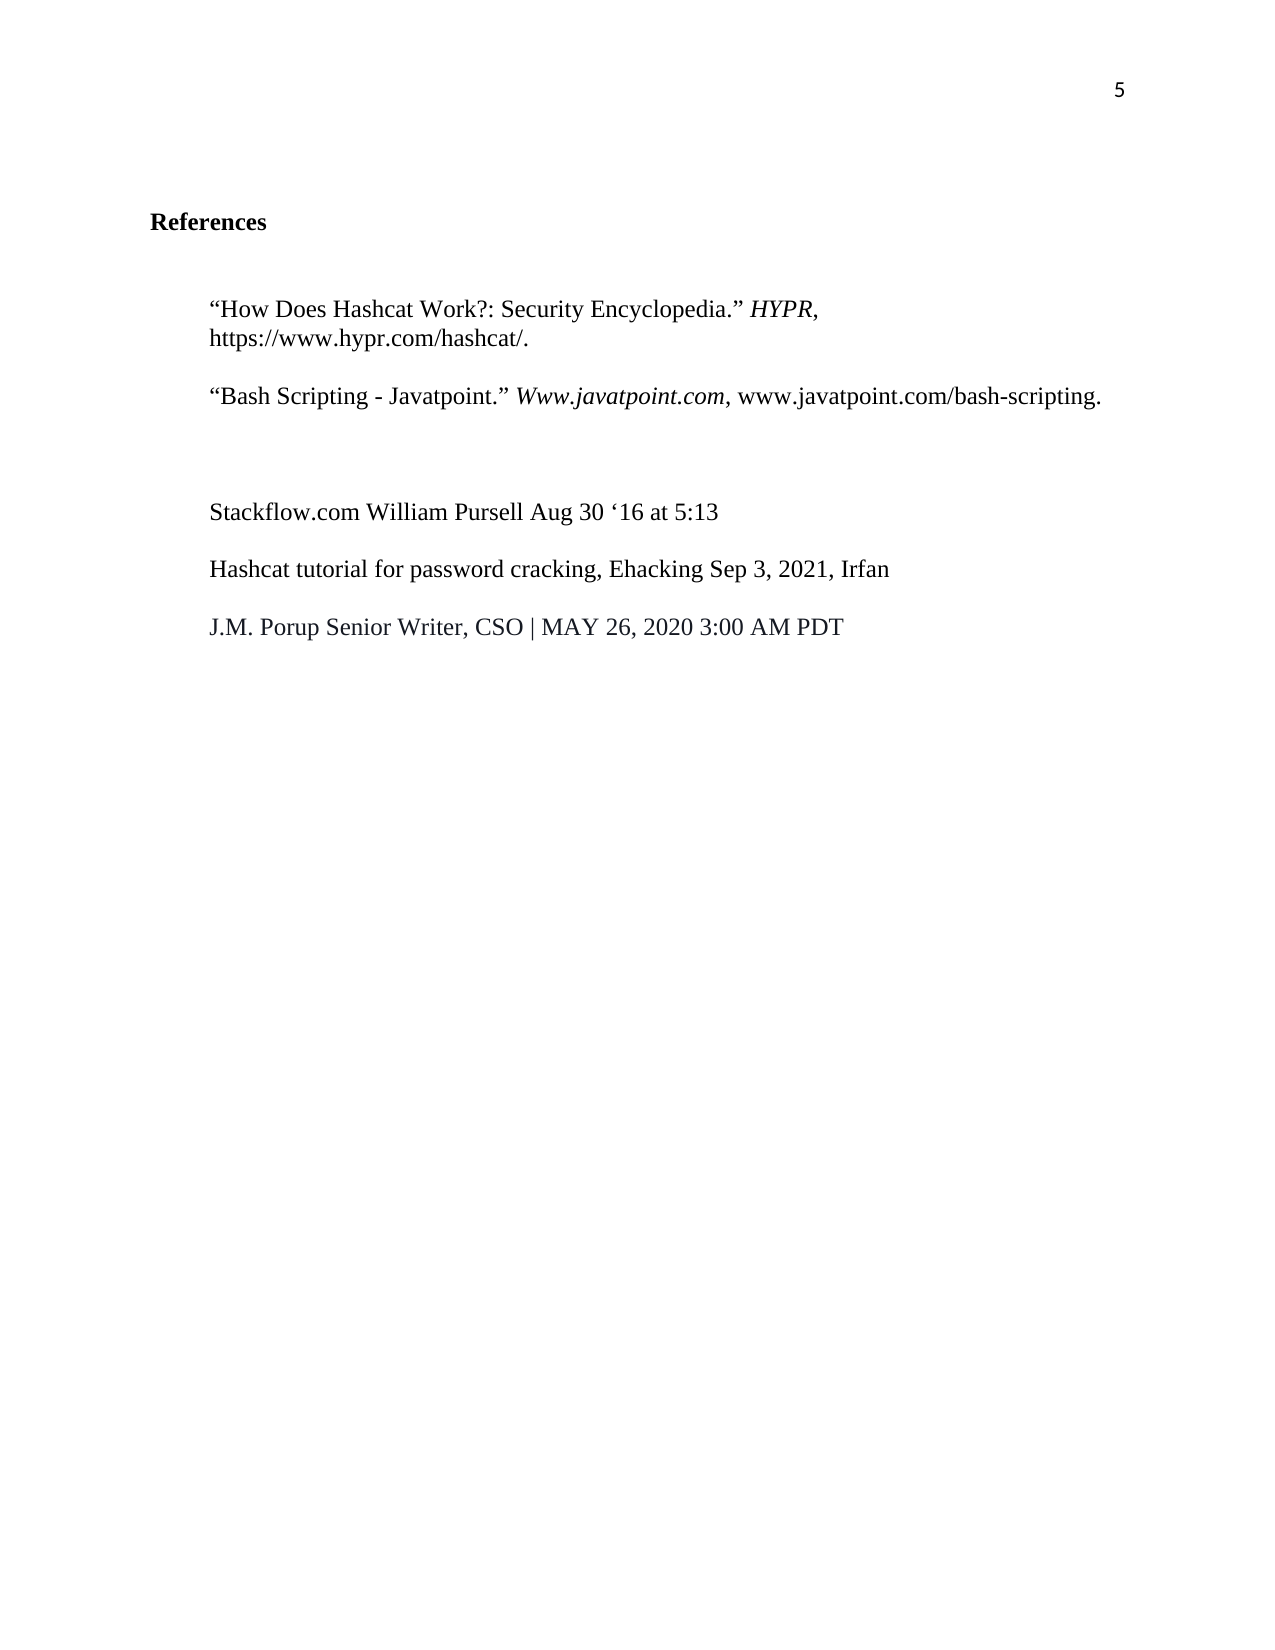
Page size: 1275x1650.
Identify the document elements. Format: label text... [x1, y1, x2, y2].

text References [150, 207, 1125, 236]
text Hashcat tutorial for password cracking, Ehacking Sep 3, 2021, Irfan [209, 554, 1125, 583]
text Stackflow.com William Pursell Aug 30 ‘16 at 5:13 [209, 497, 1125, 525]
text “How Does Hashcat Work?: Security Encyclopedia.” HYPR, https://www.hypr.com/hashcat/. [150, 294, 1125, 352]
text “Bash Scripting - Javatpoint.” Www.javatpoint.com, www.javatpoint.com/bash-scripting. [209, 381, 1125, 409]
text J.M. Porup Senior Writer, CSO | MAY 26, 2020 3:00 AM PDT [209, 612, 1125, 641]
